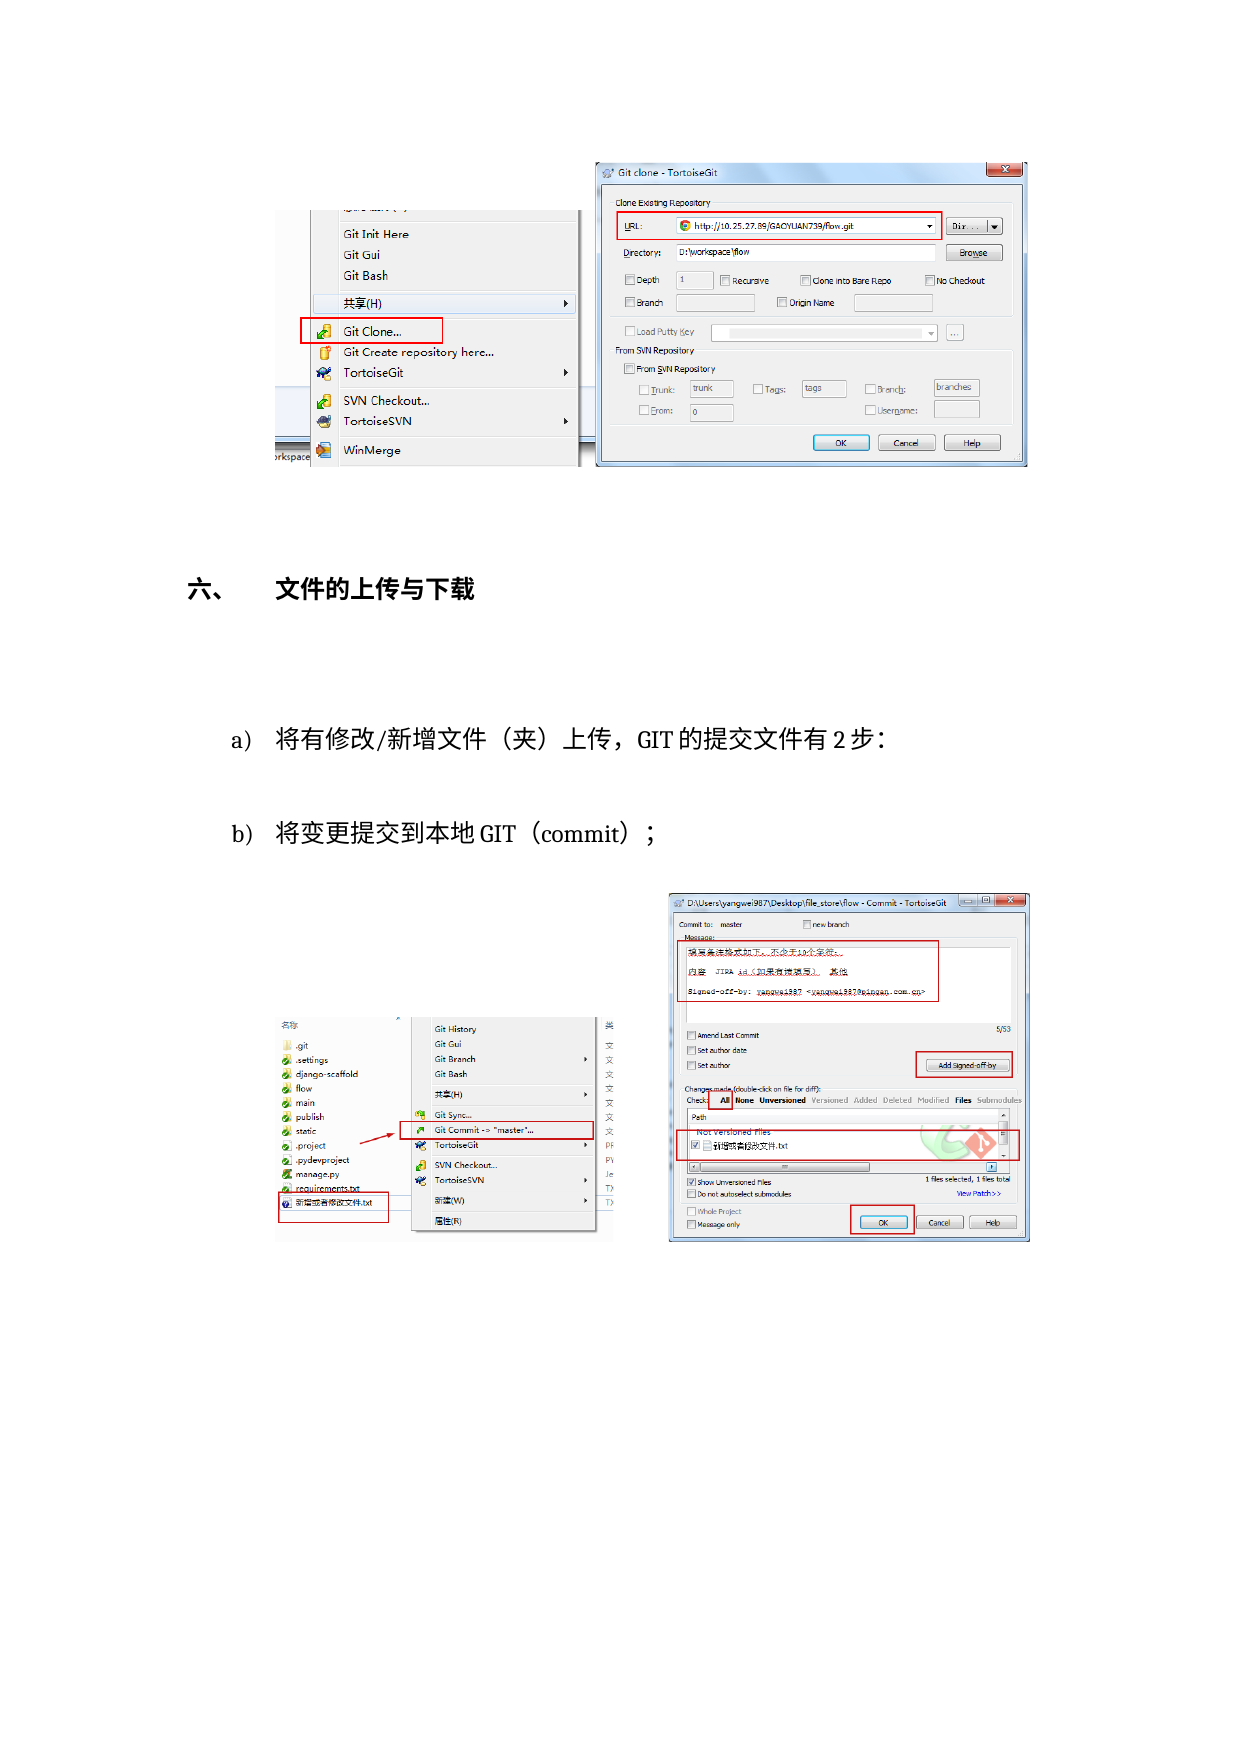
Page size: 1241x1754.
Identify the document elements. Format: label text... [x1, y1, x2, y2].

subtitle 将变更提交到本地GIT（commit）； [231, 799, 1053, 864]
subtitle 文件的上传与下载 [187, 555, 1053, 620]
picture [275, 162, 1028, 467]
picture [668, 893, 1030, 1242]
picture [275, 1017, 614, 1242]
subtitle 将有修改/新增文件（夹）上传，GIT的提交文件有2步： [231, 705, 1053, 770]
